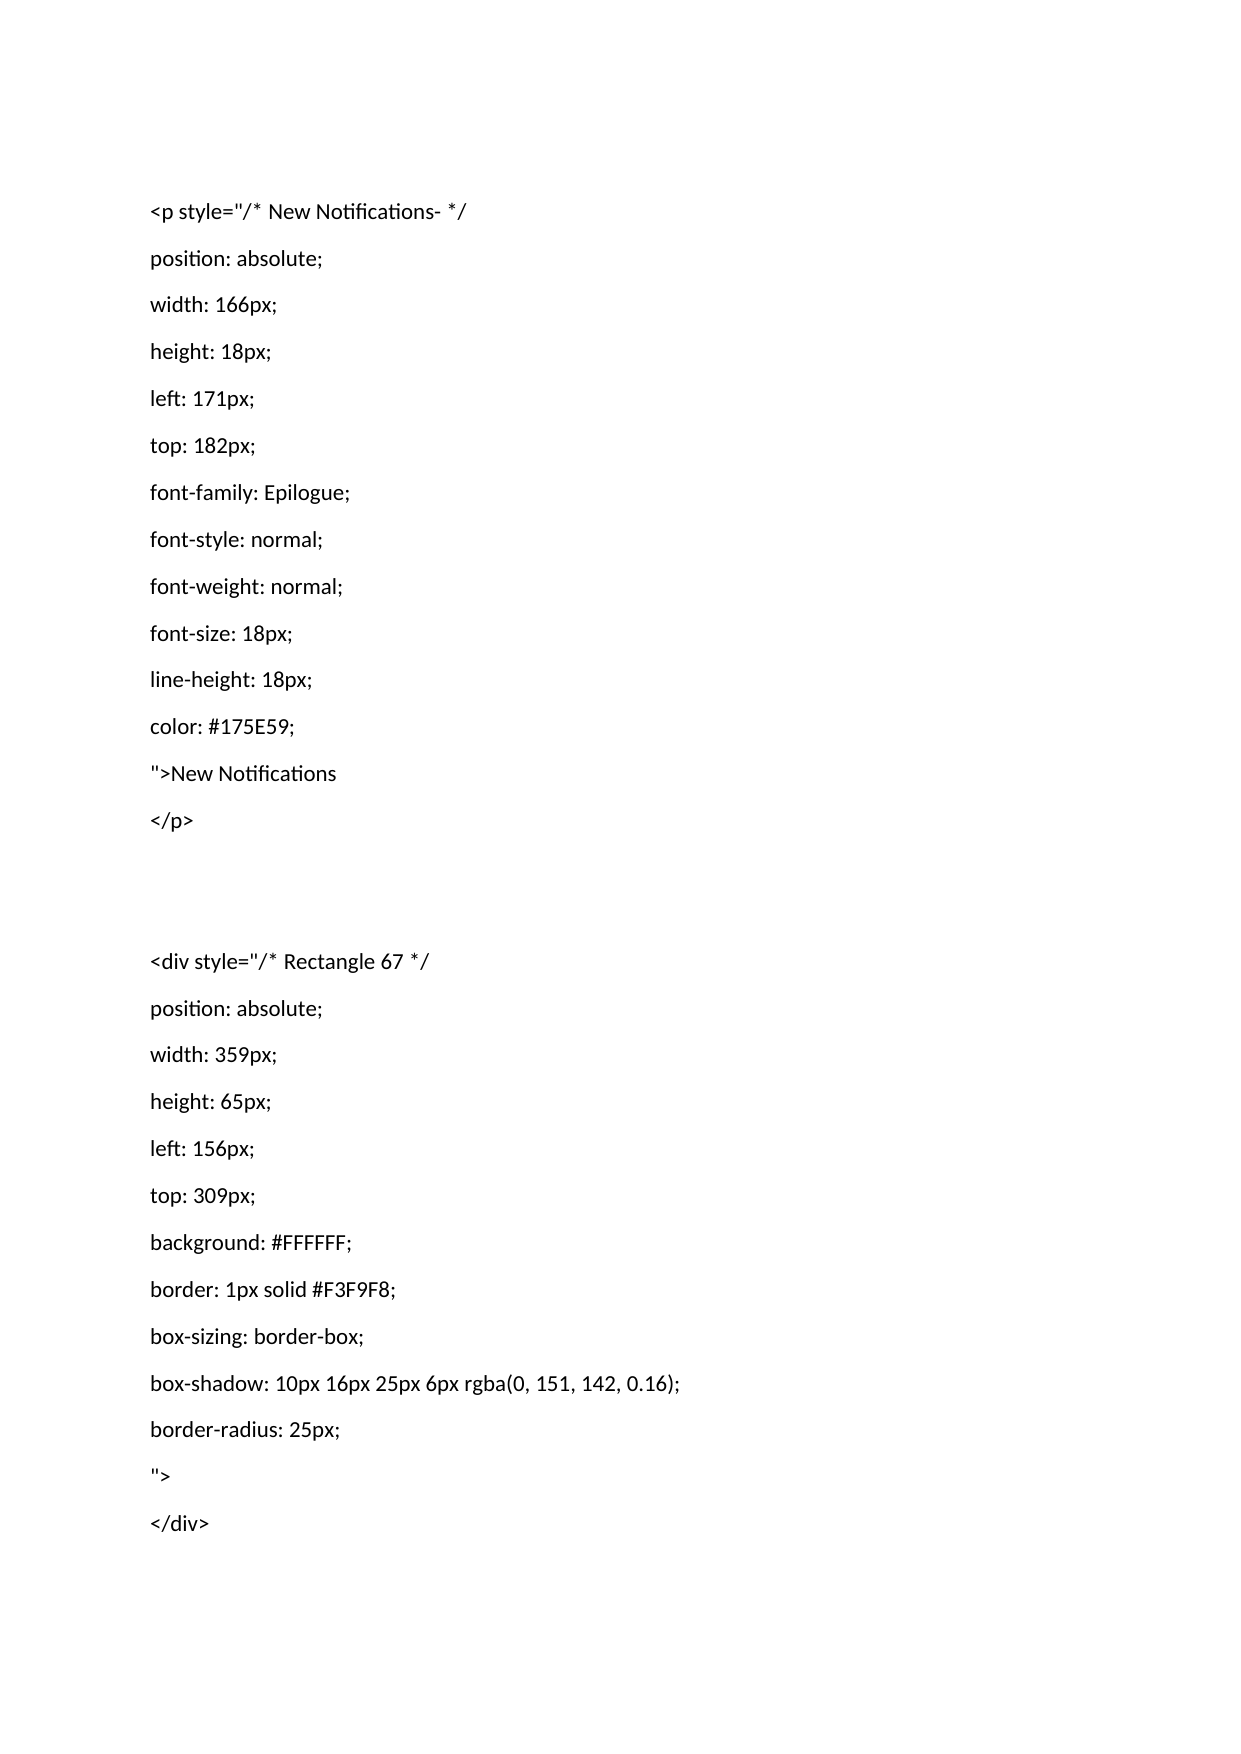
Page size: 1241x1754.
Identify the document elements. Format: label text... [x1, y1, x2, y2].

text top: 309px; [150, 1181, 1090, 1209]
text color: #175E59; [150, 712, 1090, 741]
text font-family: Epilogue; [150, 478, 1090, 506]
text border: 1px solid #F3F9F8; [150, 1275, 1090, 1303]
text <p style="/* New Notifications- */ [150, 197, 1090, 225]
text position: absolute; [150, 994, 1090, 1022]
text border-radius: 25px; [150, 1416, 1090, 1444]
text ">New Notifications [150, 759, 1090, 787]
text "> [150, 1462, 1090, 1491]
text left: 171px; [150, 384, 1090, 412]
text </div> [150, 1509, 1090, 1537]
text width: 359px; [150, 1041, 1090, 1069]
text <div style="/* Rectangle 67 */ [150, 947, 1090, 975]
text position: absolute; [150, 244, 1090, 272]
text line-height: 18px; [150, 666, 1090, 694]
text font-size: 18px; [150, 619, 1090, 647]
text top: 182px; [150, 431, 1090, 459]
text font-style: normal; [150, 525, 1090, 553]
text box-sizing: border-box; [150, 1322, 1090, 1350]
text font-weight: normal; [150, 572, 1090, 600]
text box-shadow: 10px 16px 25px 6px rgba(0, 151, 142, 0.16); [150, 1369, 1090, 1397]
text width: 166px; [150, 291, 1090, 319]
text height: 65px; [150, 1087, 1090, 1116]
text height: 18px; [150, 337, 1090, 366]
text </p> [150, 806, 1090, 834]
text left: 156px; [150, 1134, 1090, 1162]
text background: #FFFFFF; [150, 1228, 1090, 1256]
